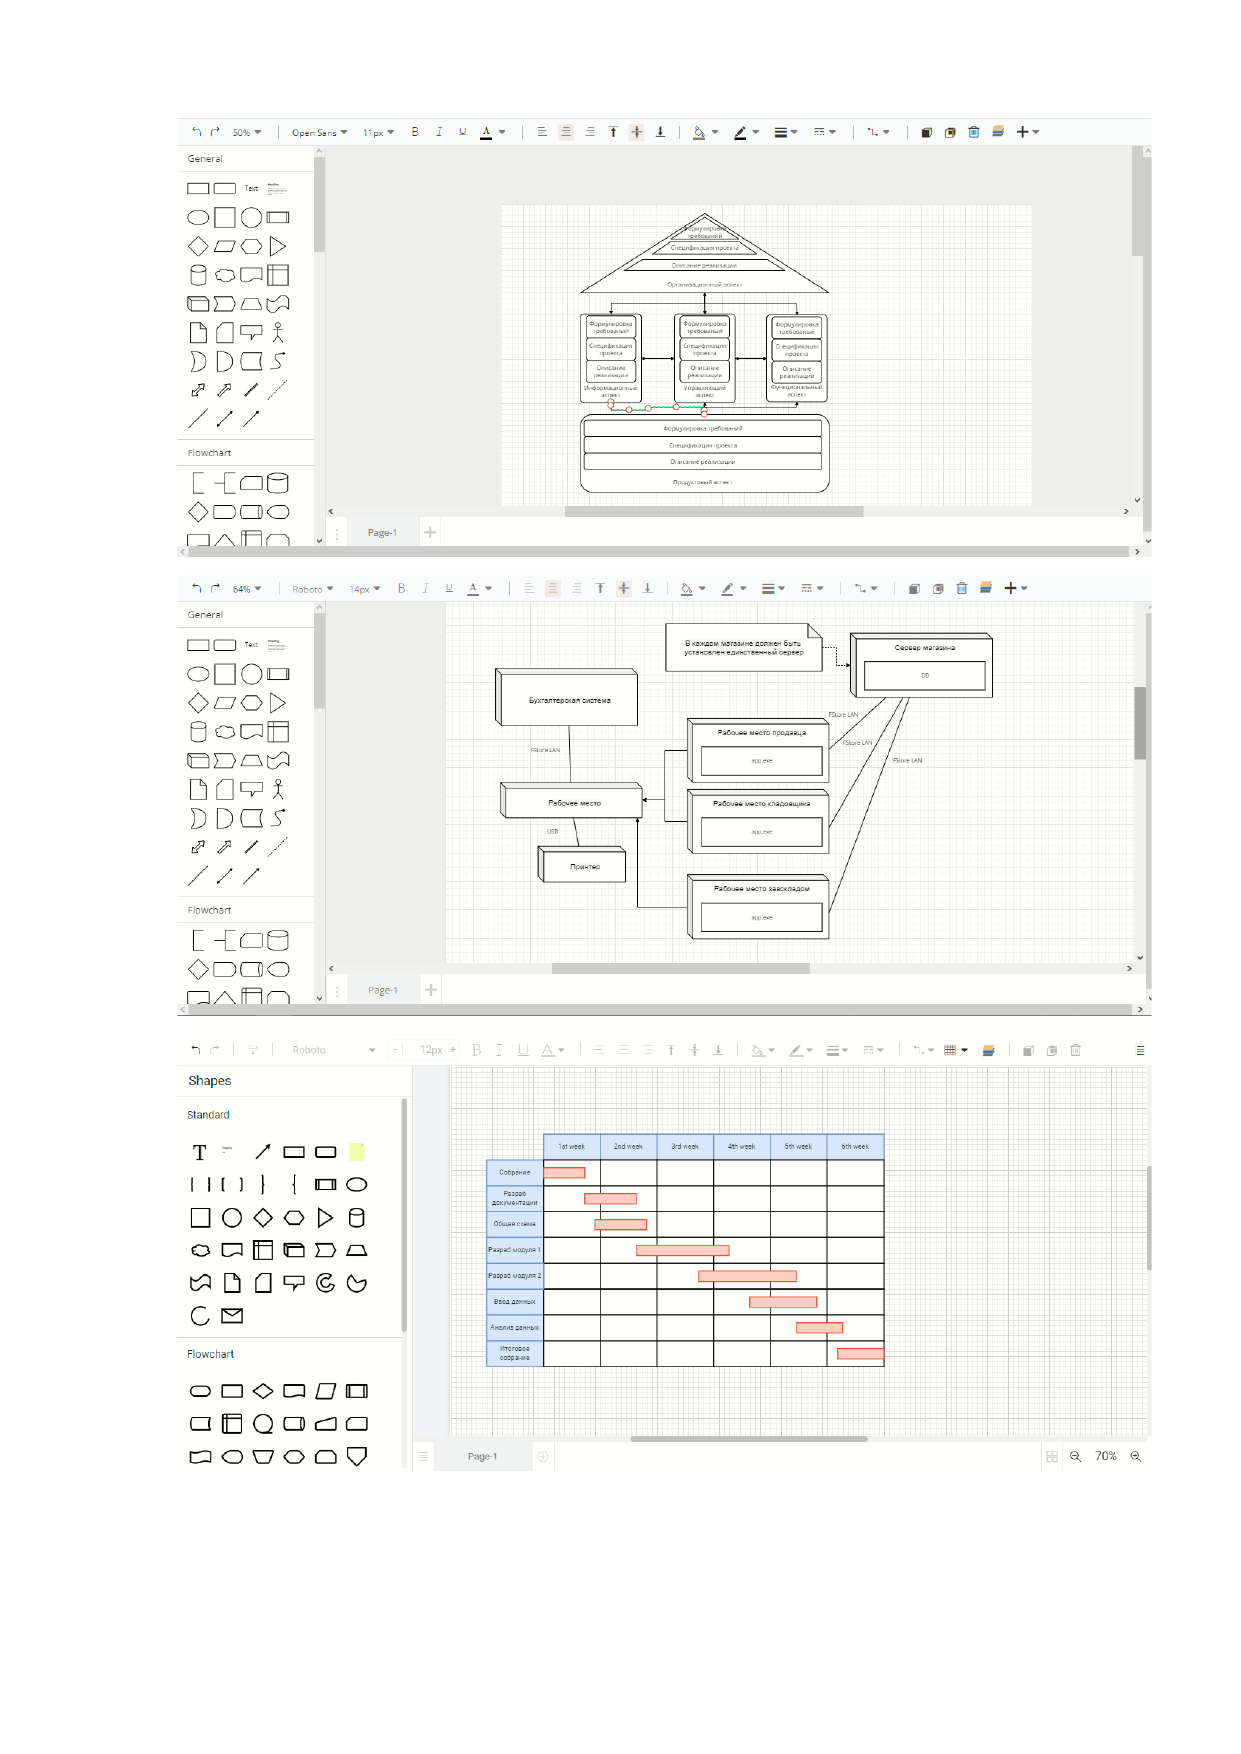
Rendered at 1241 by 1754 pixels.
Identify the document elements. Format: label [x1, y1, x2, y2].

picture [177, 1034, 1152, 1471]
picture [177, 575, 1152, 1016]
picture [177, 118, 1152, 557]
